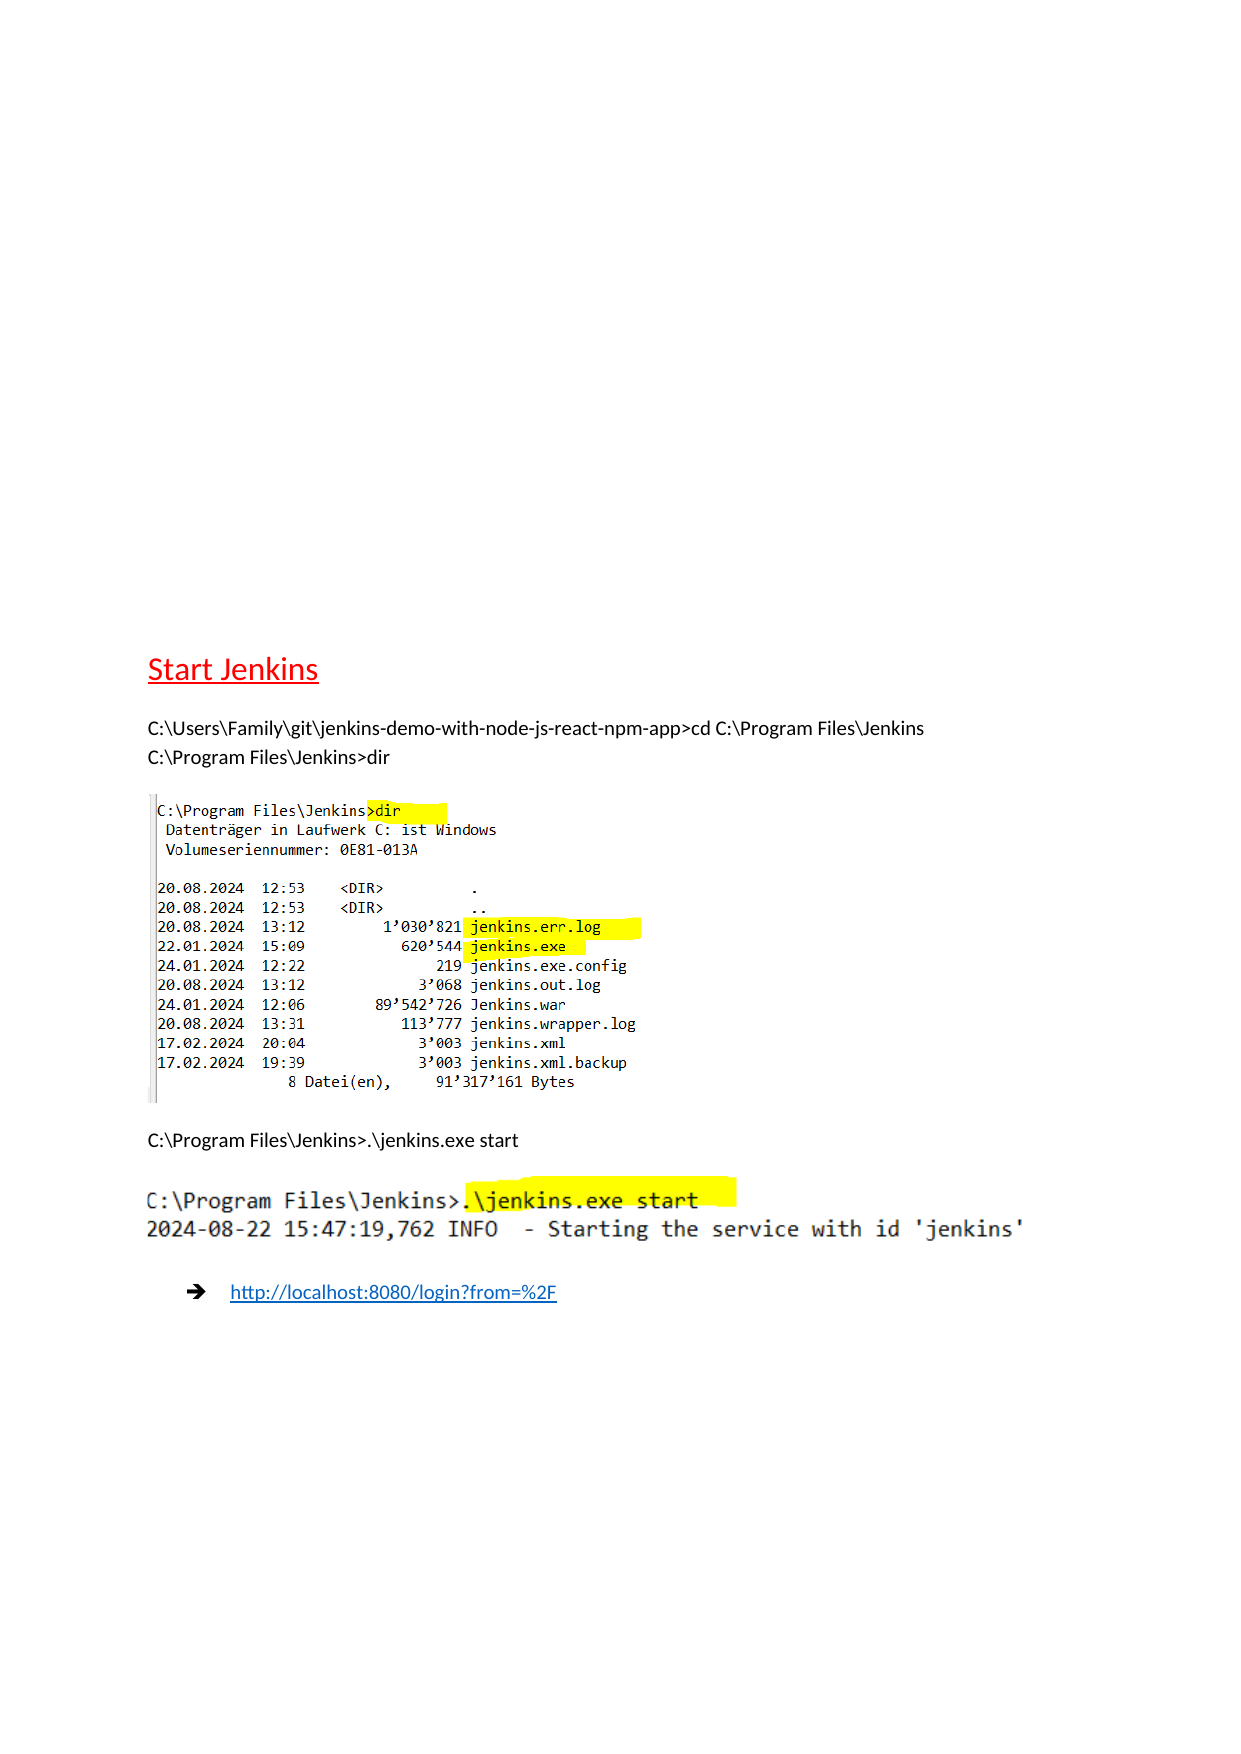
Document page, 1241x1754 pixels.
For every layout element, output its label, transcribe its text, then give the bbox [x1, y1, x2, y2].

text C:\Program Files\Jenkins>.\jenkins.exe start [148, 1127, 1093, 1152]
picture [147, 1176, 1093, 1255]
text Start Jenkins [148, 648, 1093, 688]
picture [147, 794, 677, 1103]
text C:\Users\Family\git\jenkins-demo-with-node-js-react-npm-app>cd C:\Program Files\Jenkins C:\Program Files\Jenkins>dir [148, 715, 1093, 770]
list http://localhost:8080/login?from=%2F [185, 1279, 1093, 1305]
